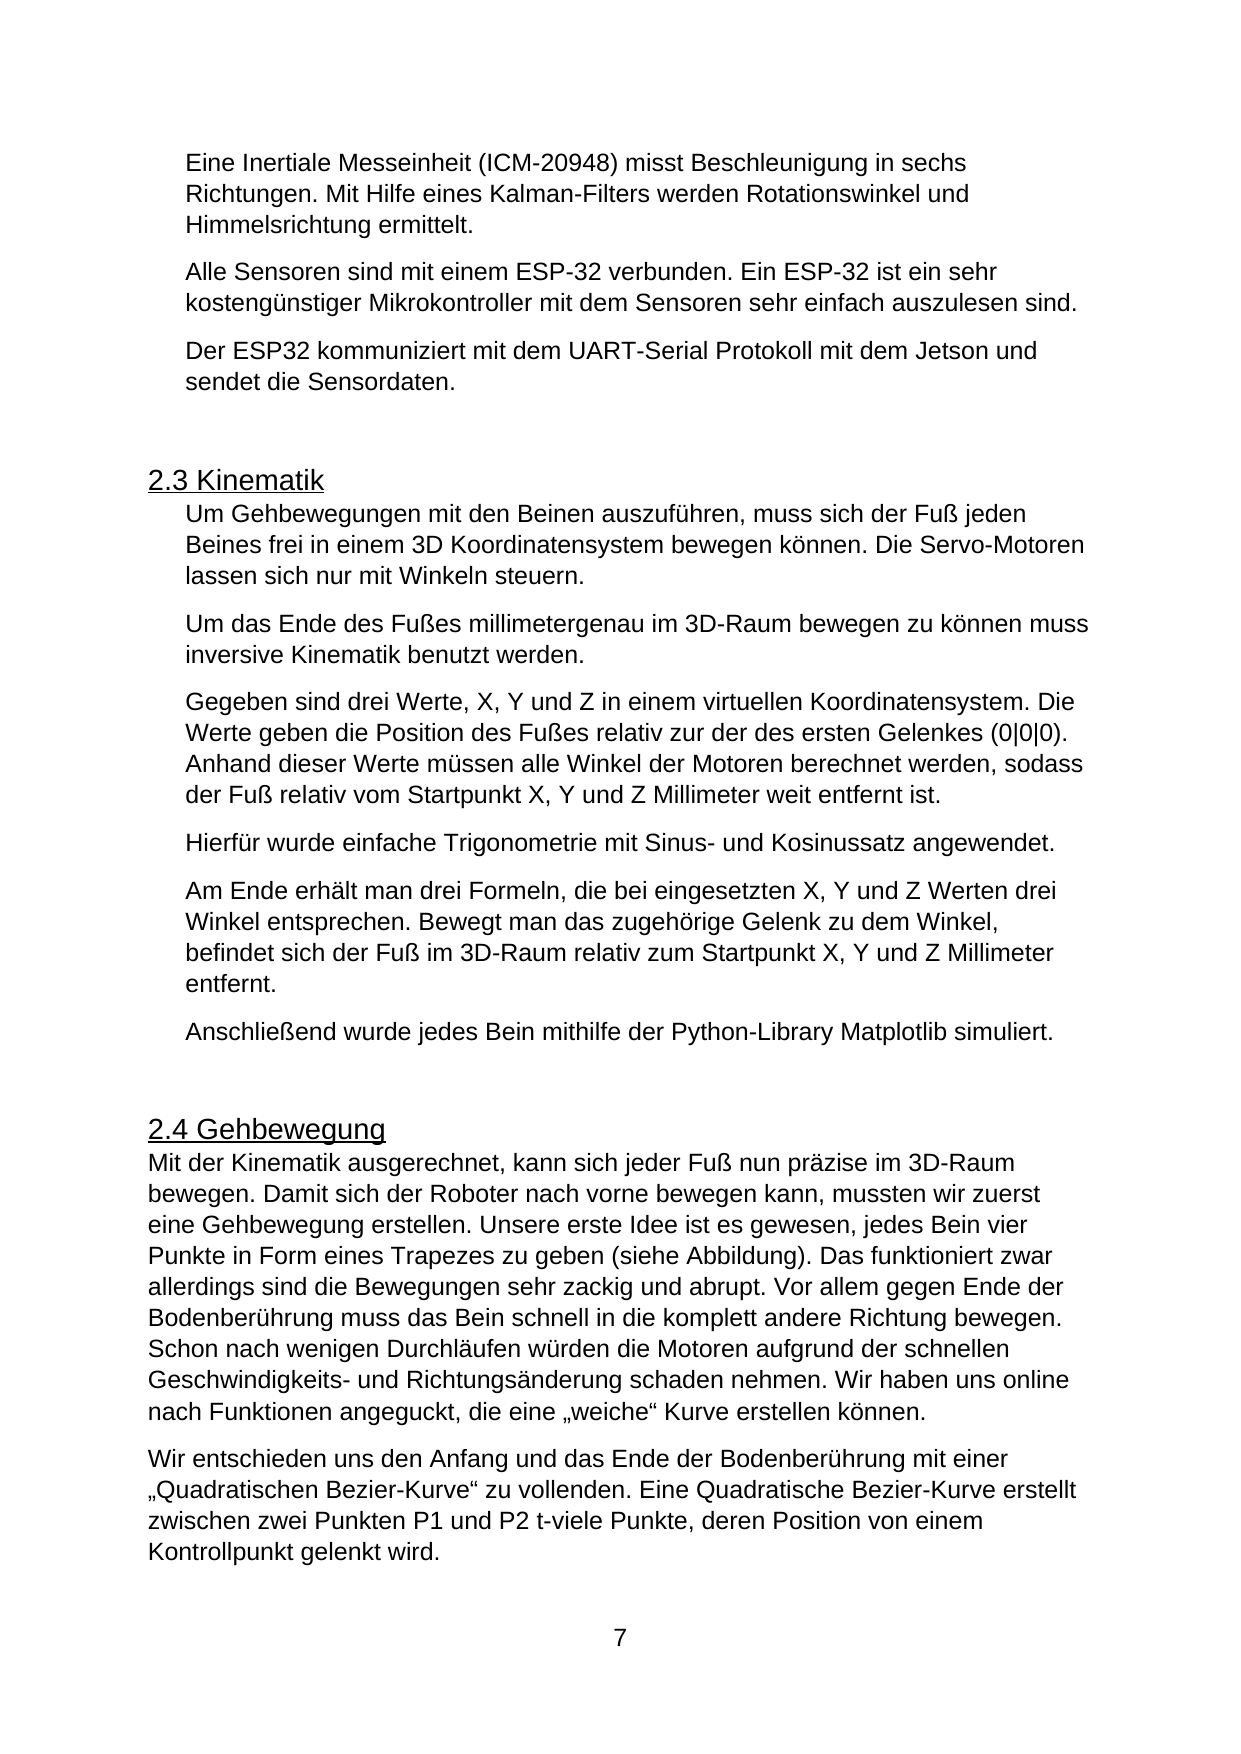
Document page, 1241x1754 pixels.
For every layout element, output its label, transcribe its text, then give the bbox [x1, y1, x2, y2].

text Hierfür wurde einfache Trigonometrie mit Sinus- und Kosinussatz angewendet. [185, 828, 1093, 857]
text Der ESP32 kommuniziert mit dem UART-Serial Protokoll mit dem Jetson und sendet die Sensordaten. [185, 336, 1093, 396]
text Um das Ende des Fußes millimetergenau im 3D-Raum bewegen zu können muss inversive Kinematik benutzt werden. [185, 608, 1093, 668]
text Am Ende erhält man drei Formeln, die bei eingesetzten X, Y und Z Werten drei Winkel entsprechen. Bewegt man das zugehörige Gelenk zu dem Winkel, befindet sich der Fuß im 3D-Raum relativ zum Startpunkt X, Y und Z Millimeter entfernt. [185, 876, 1093, 998]
text Alle Sensoren sind mit einem ESP-32 verbunden. Ein ESP-32 ist ein sehr kostengünstiger Mikrokontroller mit dem Sensoren sehr einfach auszulesen sind. [185, 257, 1093, 317]
subtitle 2.3 Kinematik [148, 463, 1093, 496]
text Anschließend wurde jedes Bein mithilfe der Python-Library Matplotlib simuliert. [185, 1017, 1093, 1045]
subtitle 2.4 Gehbewegung [148, 1112, 1093, 1146]
text Gegeben sind drei Werte, X, Y und Z in einem virtuellen Koordinatensystem. Die Werte geben die Position des Fußes relativ zur der des ersten Gelenkes (0|0|0). Anhand dieser Werte müssen alle Winkel der Motoren berechnet werden, sodass der Fuß relativ vom Startpunkt X, Y und Z Millimeter weit entfernt ist. [185, 687, 1093, 809]
